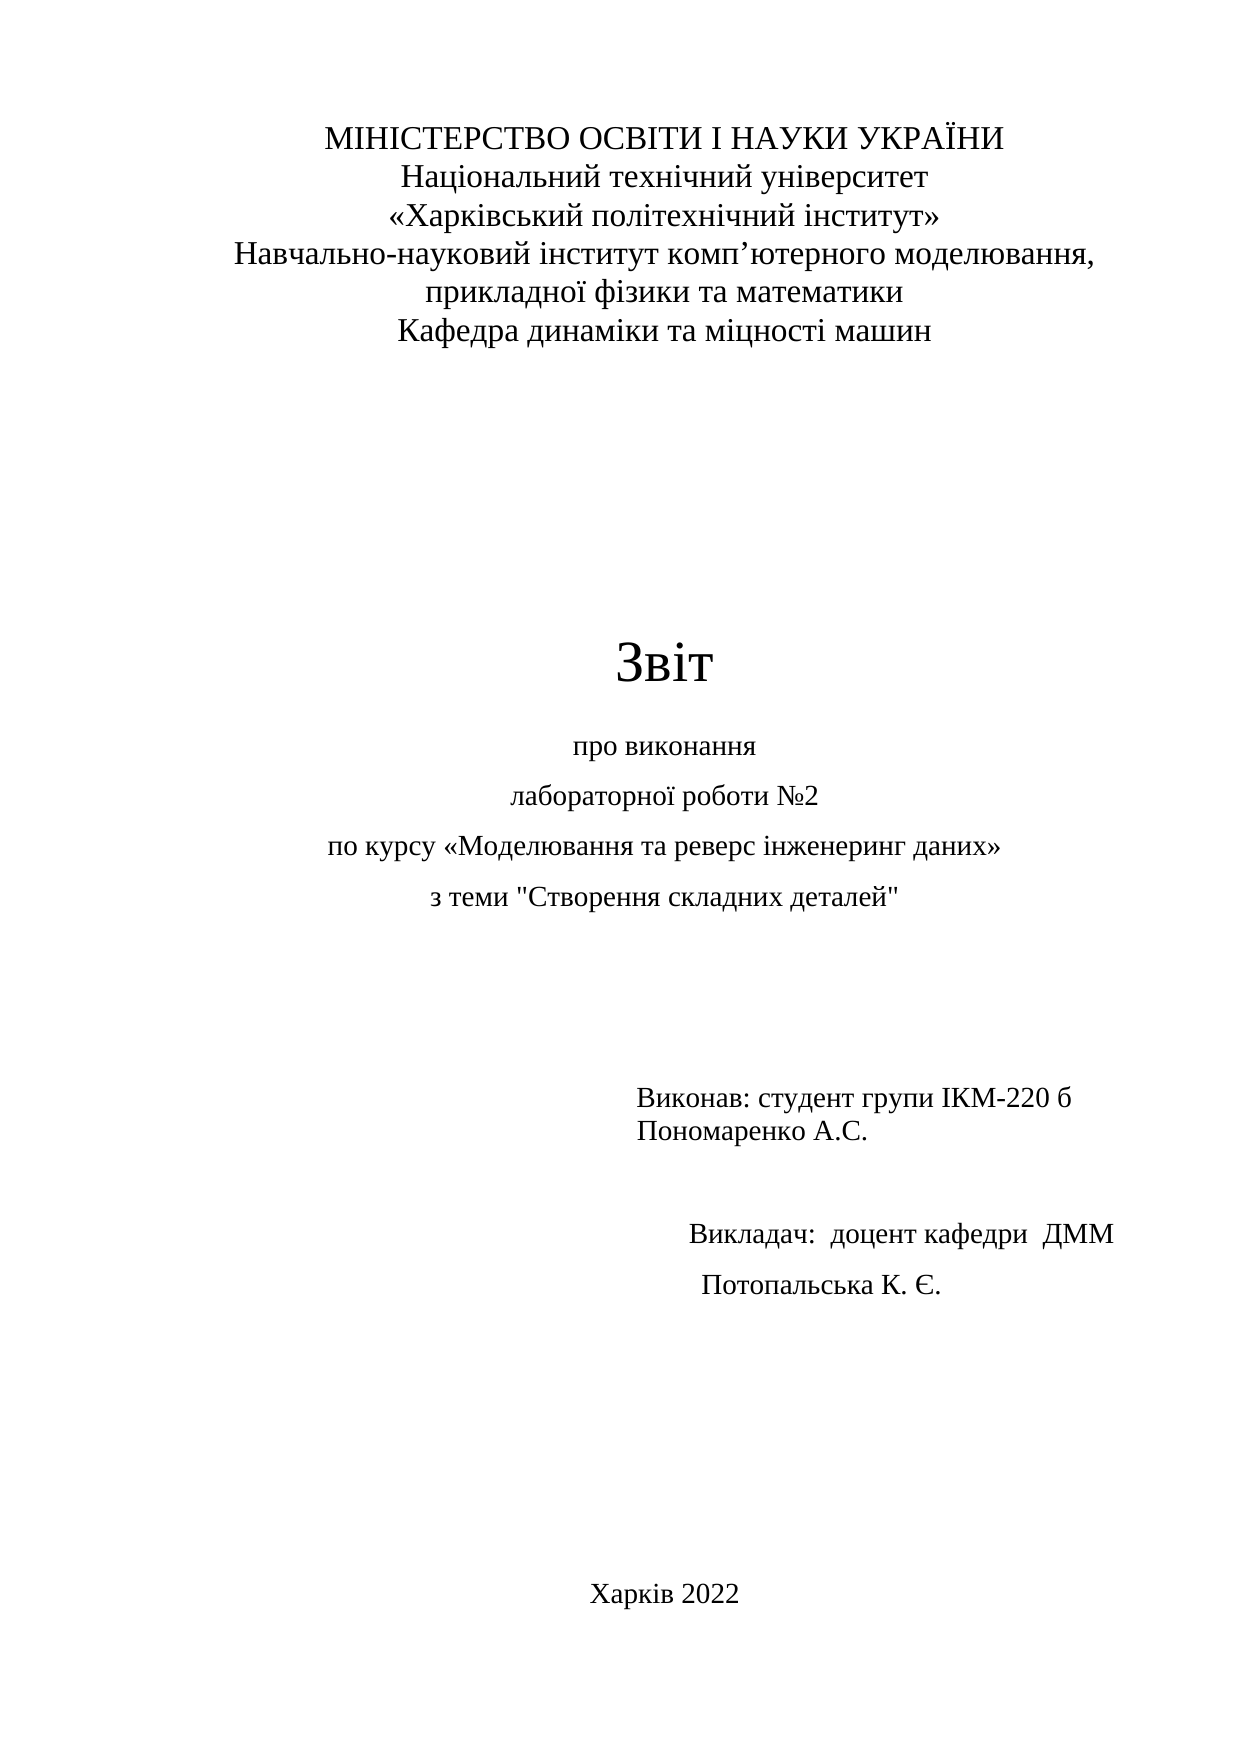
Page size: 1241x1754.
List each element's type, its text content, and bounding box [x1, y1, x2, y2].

text «Харківський політехнічний інститут» [177, 195, 1152, 233]
text по курсу «Моделювання та реверс інженеринг даних» [177, 828, 1152, 862]
text Пономаренко А.С. [177, 1113, 1152, 1147]
text Національний технічний університет [177, 156, 1152, 195]
text Викладач: доцент кафедри ДММ [177, 1217, 1152, 1250]
text Виконав: студент групи ІКМ-220 б [177, 1080, 1152, 1113]
text лабораторної роботи №2 [177, 778, 1152, 812]
text МІНІСТЕРСТВО ОСВІТИ І НАУКИ УКРАЇНИ [177, 118, 1152, 156]
text про виконання [177, 728, 1152, 761]
text Звіт [177, 627, 1152, 694]
text Потопальська К. Є. [177, 1267, 1152, 1300]
text Кафедра динаміки та міцності машин [177, 310, 1152, 348]
text Харків 2022 [177, 1576, 1152, 1609]
text Навчально-науковий інститут комп’ютерного моделювання, прикладної фізики та математики [177, 233, 1152, 310]
text з теми "Створення складних деталей" [177, 879, 1152, 912]
